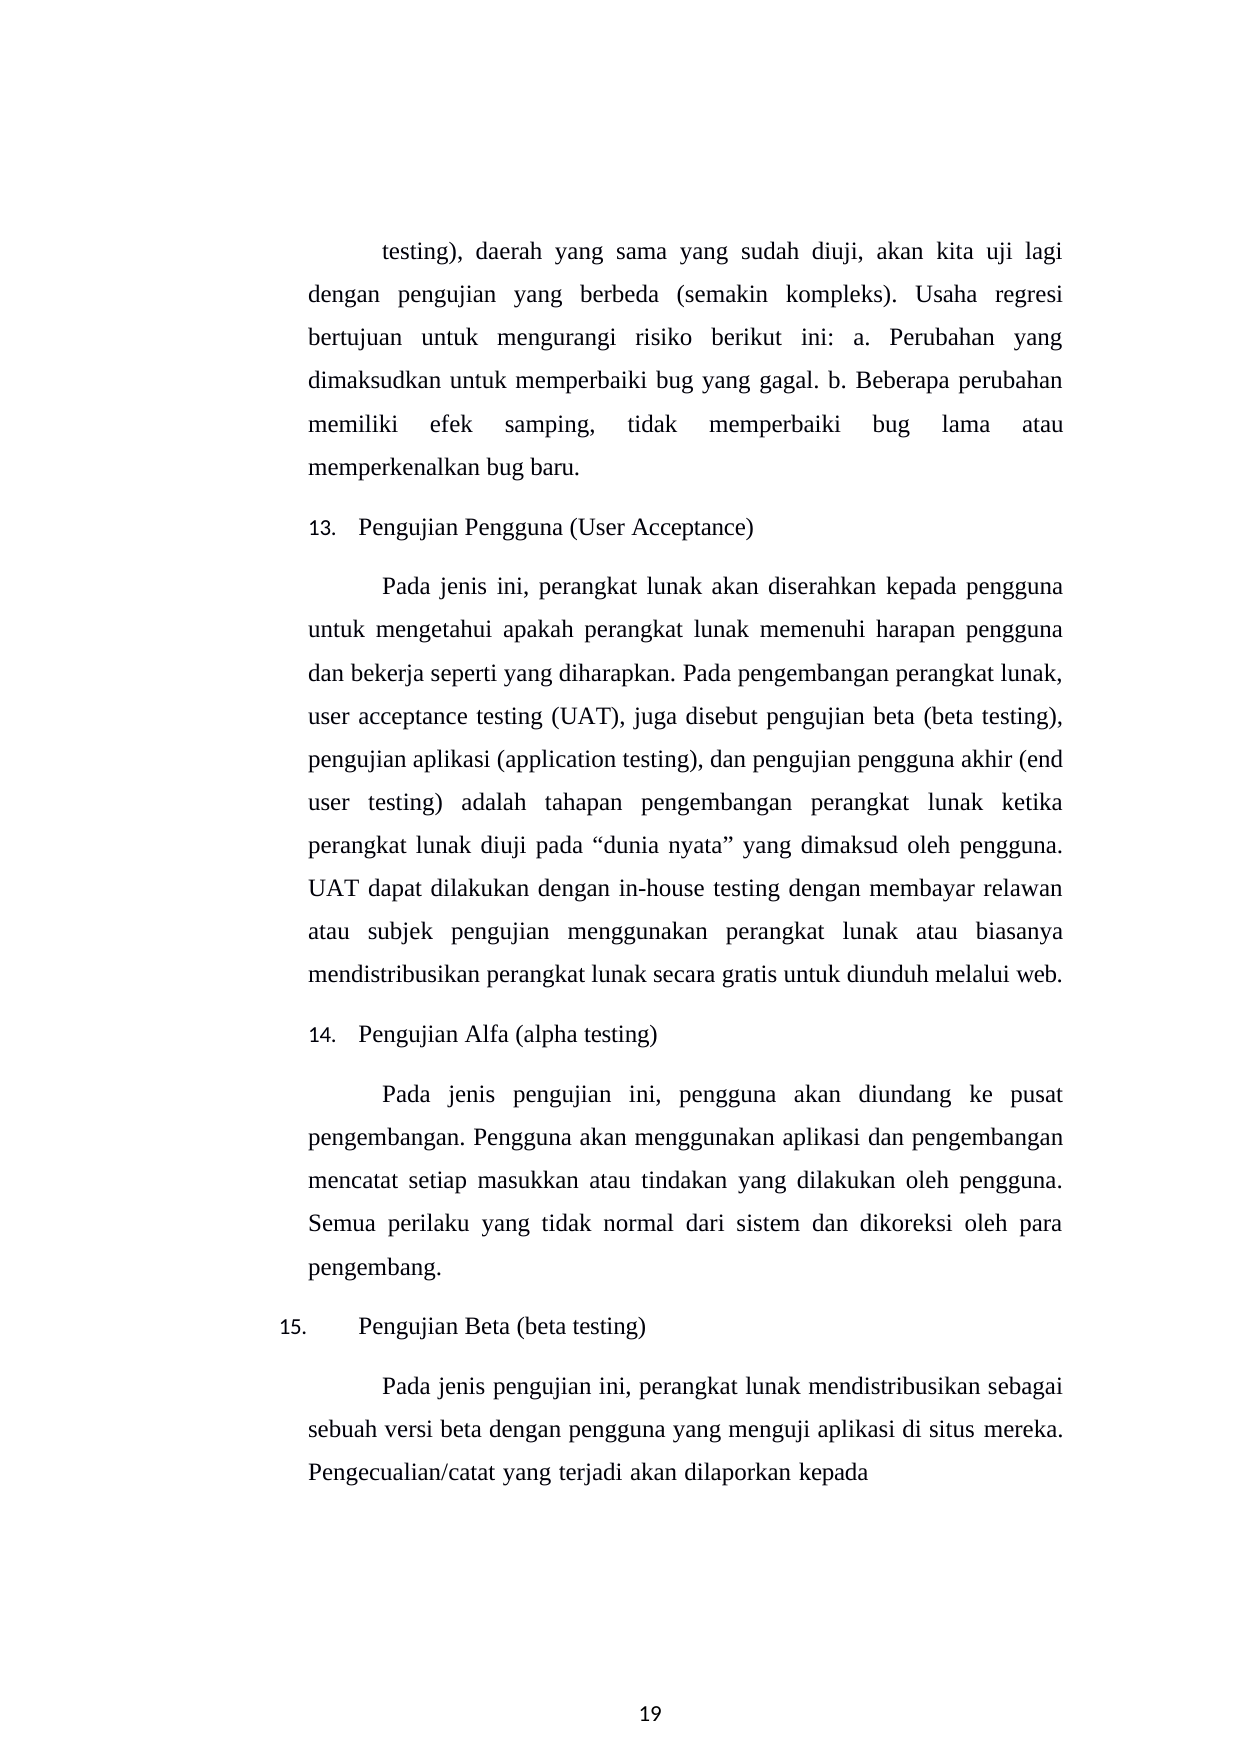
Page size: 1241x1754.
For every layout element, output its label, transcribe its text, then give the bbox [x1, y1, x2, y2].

list Pengujian Pengguna (User Acceptance) [308, 512, 1113, 541]
text testing), daerah yang sama yang sudah diuji, akan kita uji lagi dengan pengujian yang berbeda (semakin kompleks). Usaha regresi bertujuan untuk mengurangi risiko berikut ini: a. Perubahan yang dimaksudkan untuk memperbaiki bug yang gagal. b. Beberapa perubahan memiliki efek samping, tidak memperbaiki bug lama atau memperkenalkan bug baru. [308, 236, 1063, 481]
list Pengujian Alfa (alpha testing) [308, 1019, 1113, 1048]
text Pada jenis pengujian ini, perangkat lunak mendistribusikan sebagai sebuah versi beta dengan pengguna yang menguji aplikasi di situs mereka. Pengecualian/catat yang terjadi akan dilaporkan kepada [308, 1371, 1063, 1486]
text Pada jenis pengujian ini, pengguna akan diundang ke pusat pengembangan. Pengguna akan menggunakan aplikasi dan pengembangan mencatat setiap masukkan atau tindakan yang dilakukan oleh pengguna. Semua perilaku yang tidak normal dari sistem dan dikoreksi oleh para pengembang. [308, 1079, 1064, 1280]
text Pada jenis ini, perangkat lunak akan diserahkan kepada pengguna untuk mengetahui apakah perangkat lunak memenuhi harapan pengguna dan bekerja seperti yang diharapkan. Pada pengembangan perangkat lunak, user acceptance testing (UAT), juga disebut pengujian beta (beta testing), pengujian aplikasi (application testing), dan pengujian pengguna akhir (end user testing) adalah tahapan pengembangan perangkat lunak ketika perangkat lunak diuji pada “dunia nyata” yang dimaksud oleh pengguna. UAT dapat dilakukan dengan in-house testing dengan membayar relawan atau subjek pengujian menggunakan perangkat lunak atau biasanya mendistribusikan perangkat lunak secara gratis untuk diunduh melalui web. [308, 571, 1063, 988]
list Pengujian Beta (beta testing) [278, 1311, 1113, 1341]
